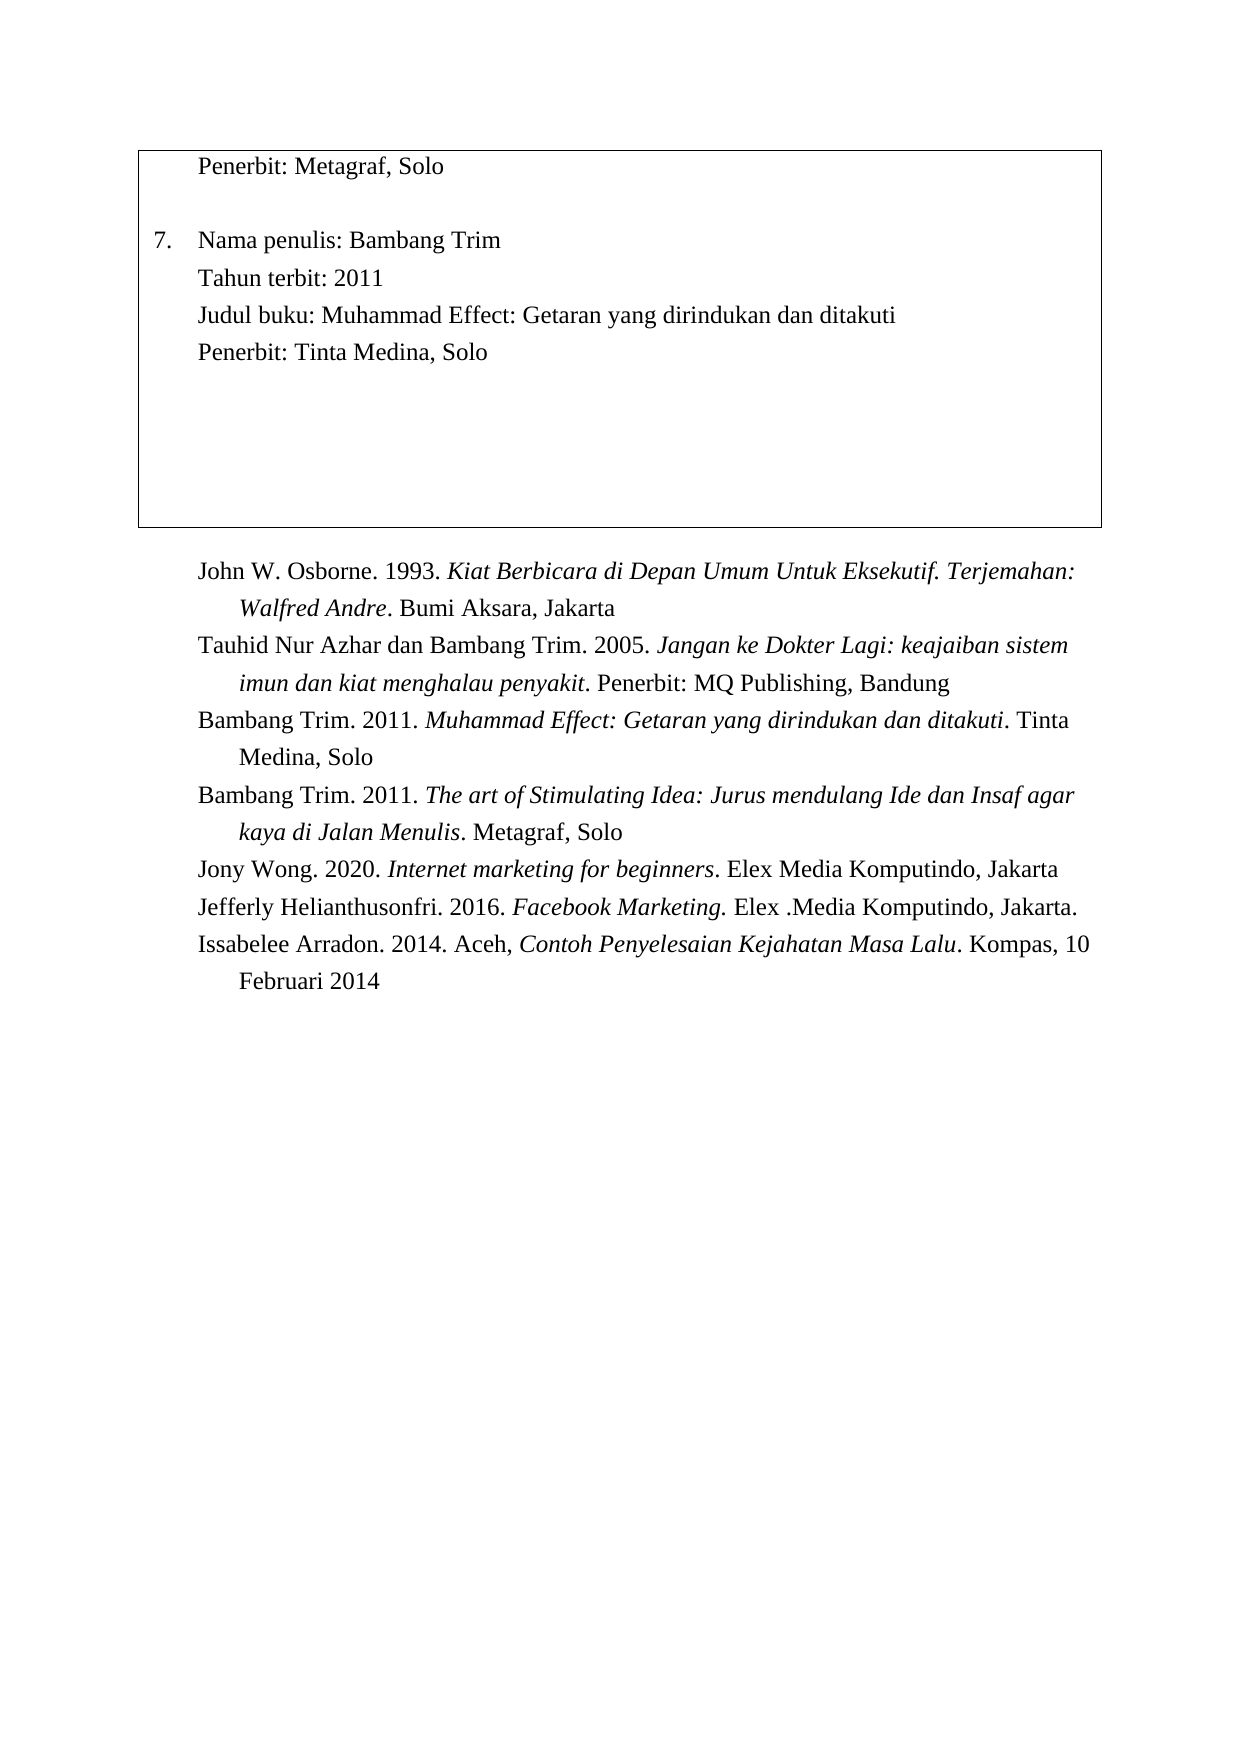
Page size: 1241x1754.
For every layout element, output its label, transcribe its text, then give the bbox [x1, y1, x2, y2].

list Tauhid Nur Azhar dan Bambang Trim. 2005. Jangan ke Dokter Lagi: keajaiban sistem imun dan kiat menghalau penyakit. Penerbit: MQ Publishing, Bandung [198, 631, 1090, 697]
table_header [139, 151, 1101, 527]
list Bambang Trim. 2011. Muhammad Effect: Getaran yang dirindukan dan ditakuti. Tinta Medina, Solo [198, 705, 1090, 771]
list Jefferly Helianthusonfri. 2016. Facebook Marketing. Elex .Media Komputindo, Jakarta. [198, 892, 1090, 920]
list Issabelee Arradon. 2014. Aceh, Contoh Penyelesaian Kejahatan Masa Lalu. Kompas, 10 Februari 2014 [198, 929, 1090, 995]
text Jony Wong. 2020. Internet marketing for beginners. Elex Media Komputindo, Jakarta [198, 854, 1090, 883]
list John W. Osborne. 1993. Kiat Berbicara di Depan Umum Untuk Eksekutif. Terjemahan: Walfred Andre. Bumi Aksara, Jakarta [198, 556, 1090, 622]
list Bambang Trim. 2011. The art of Stimulating Idea: Jurus mendulang Ide dan Insaf agar kaya di Jalan Menulis. Metagraf, Solo [198, 780, 1090, 846]
